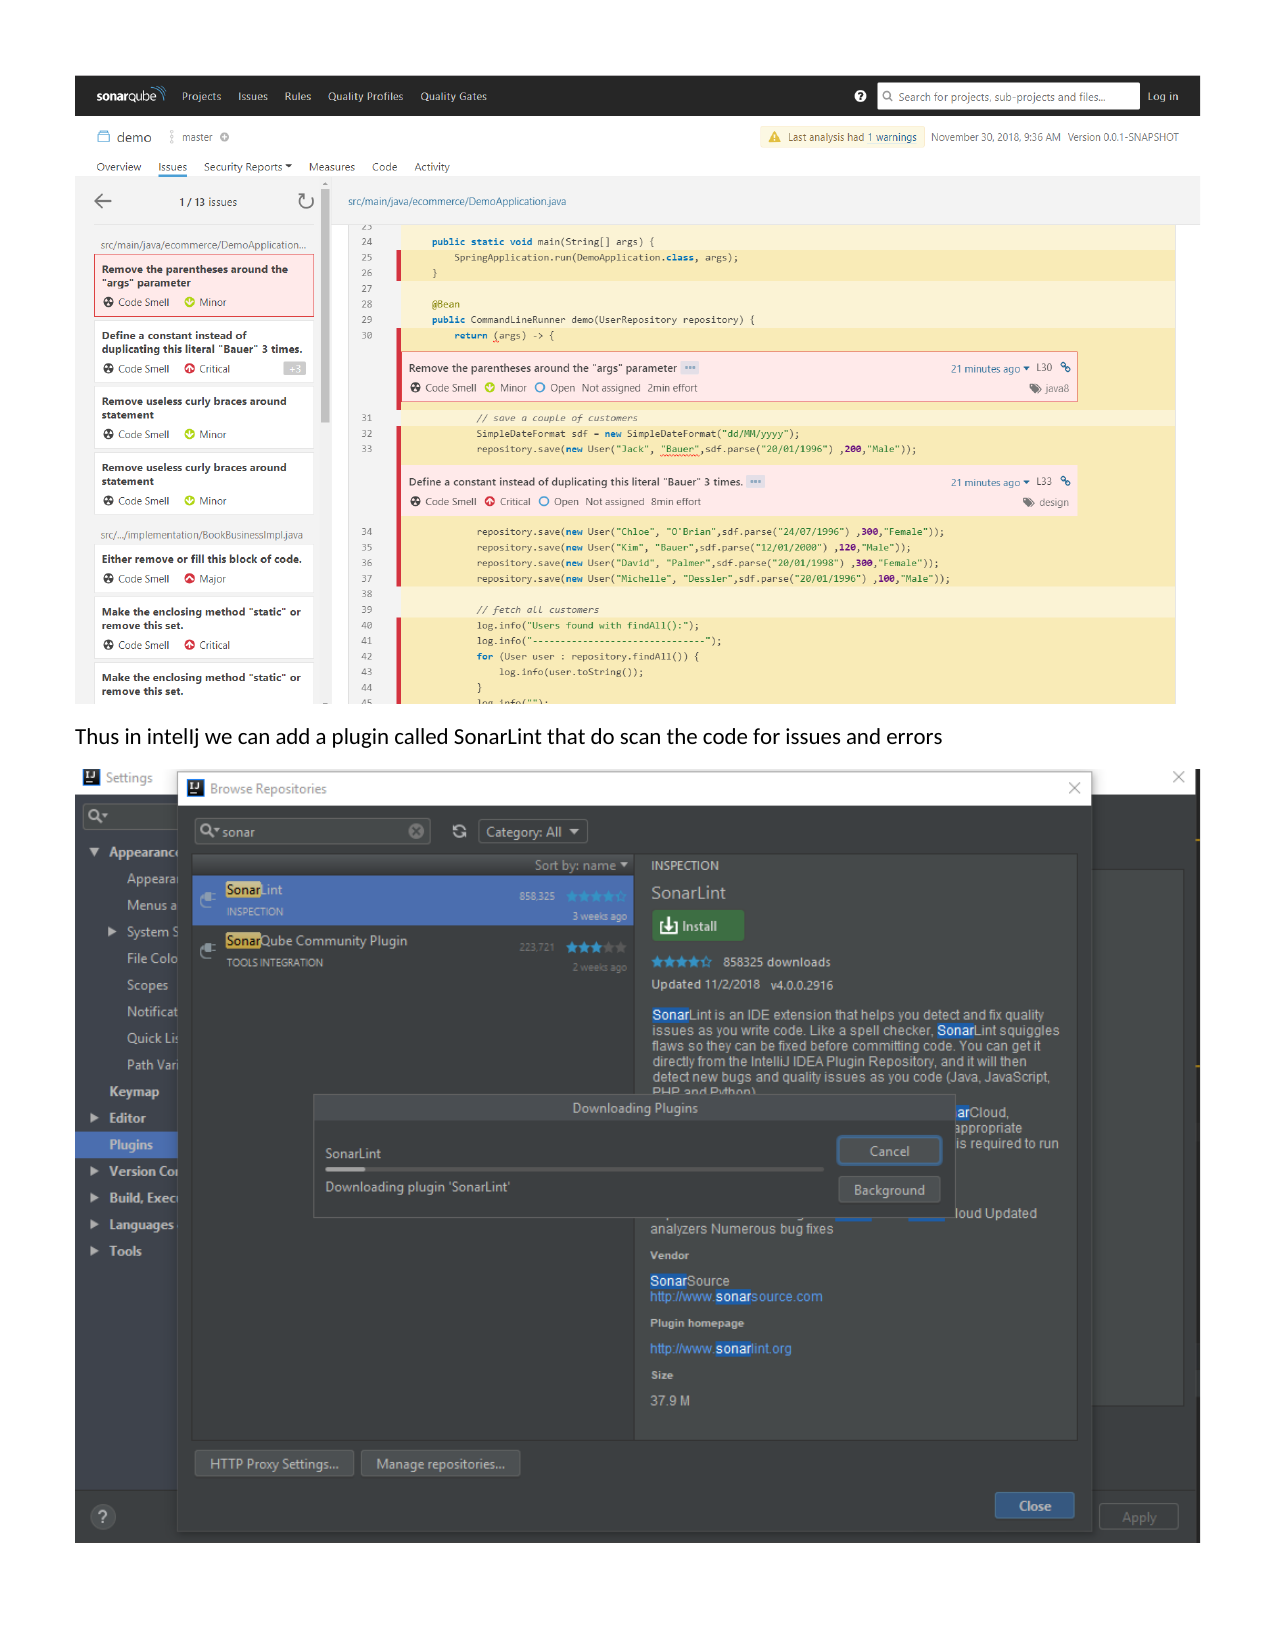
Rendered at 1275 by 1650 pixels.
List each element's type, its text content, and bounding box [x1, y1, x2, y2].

picture [75, 769, 1200, 1543]
text Thus in intelIj we can add a plugin called SonarLint that do scan the code for issues and errors [75, 722, 1200, 750]
picture [75, 75, 1200, 704]
